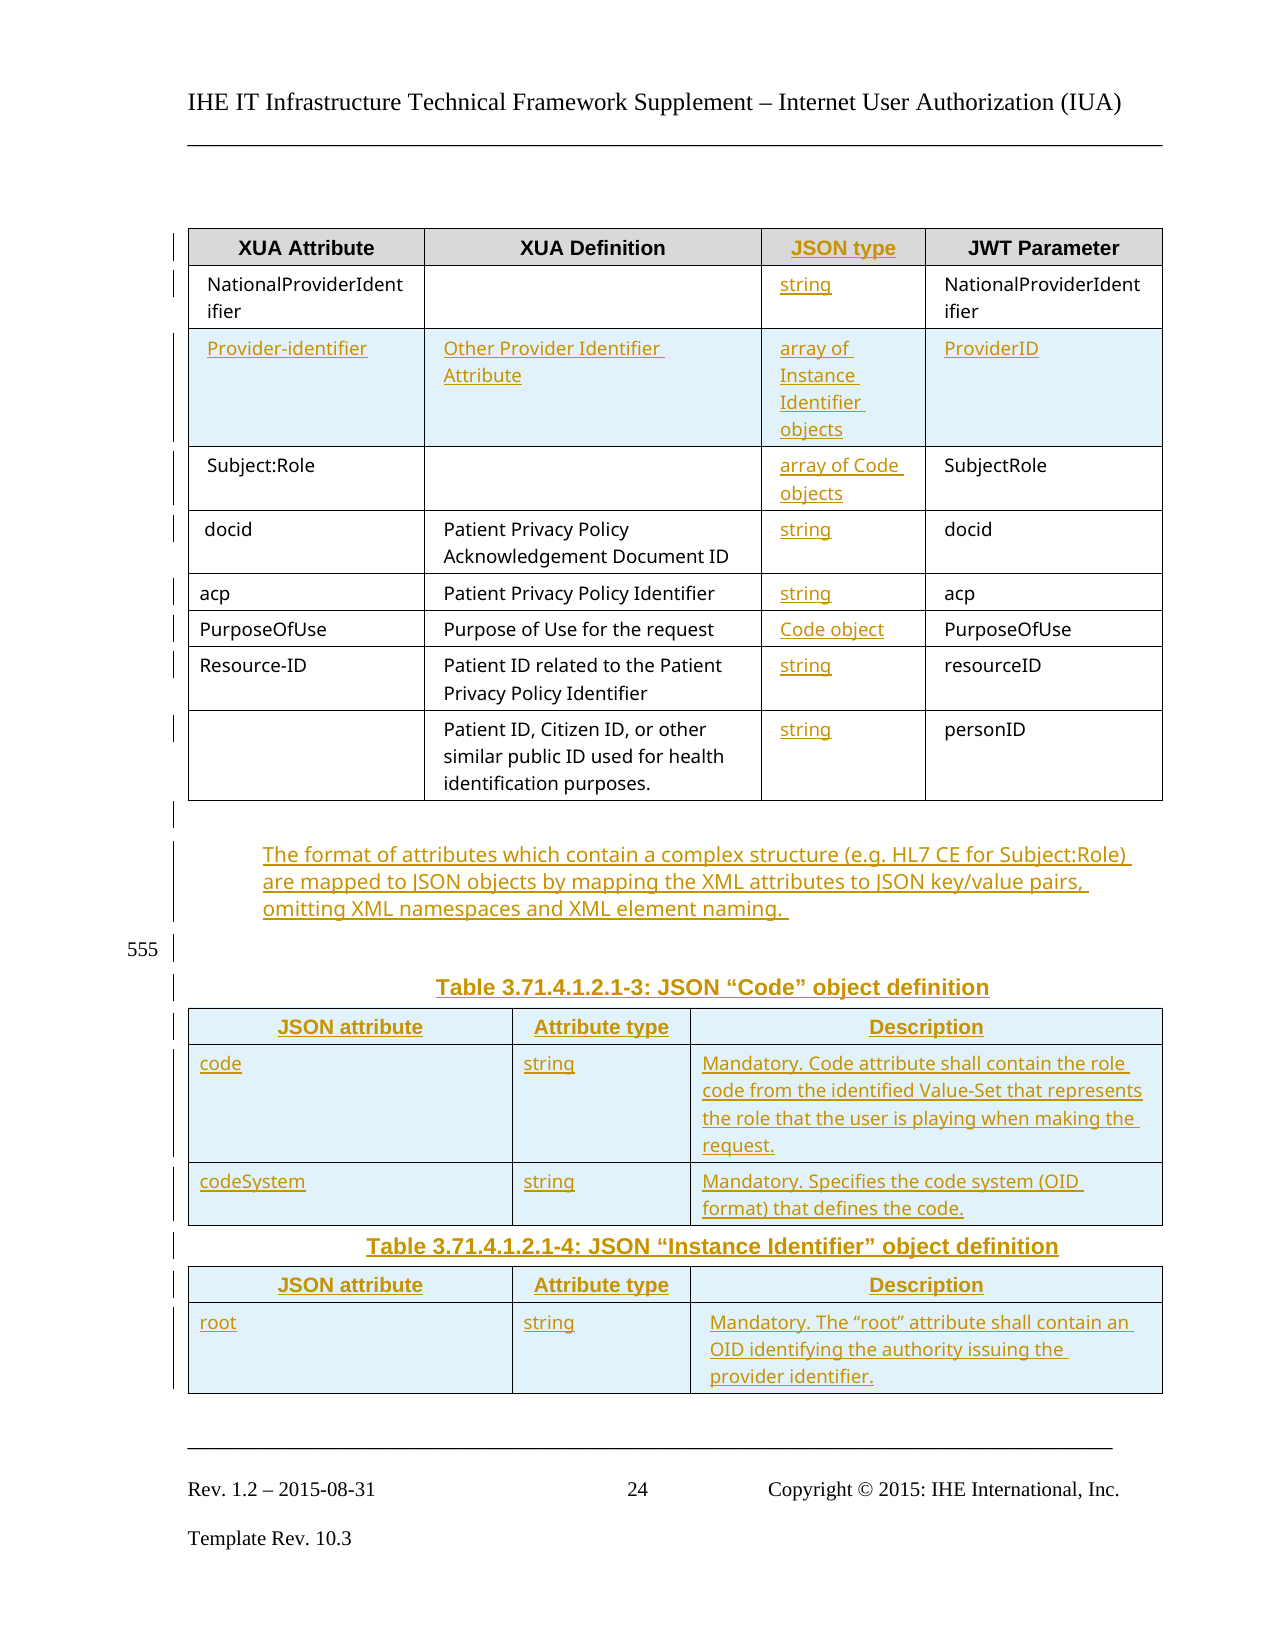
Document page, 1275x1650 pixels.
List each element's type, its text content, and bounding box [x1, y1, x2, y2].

table_cell [762, 711, 925, 800]
table_cell [189, 711, 424, 800]
table_cell docid [926, 511, 1162, 573]
table_cell Resource-ID [189, 647, 424, 709]
table_cell Patient Privacy Policy Identifier [425, 574, 761, 609]
table_cell NationalProviderIdentifier [189, 266, 424, 328]
table_cell [762, 611, 925, 646]
table_cell [762, 574, 925, 609]
table_cell Patient Privacy Policy Acknowledgement Document ID [425, 511, 761, 573]
table_cell PurposeOfUse [189, 611, 424, 646]
table_cell acp [926, 574, 1162, 609]
table_cell [425, 447, 761, 509]
table_cell [762, 511, 925, 573]
table_header JWT Parameter [926, 229, 1162, 265]
table_cell Subject:Role [189, 447, 424, 509]
table_cell Patient ID, Citizen ID, or other similar public ID used for health identification purposes. [425, 711, 761, 800]
table_cell [425, 266, 761, 328]
table_cell resourceID [926, 647, 1162, 709]
table_cell NationalProviderIdentifier [926, 266, 1162, 328]
table_cell Purpose of Use for the request [425, 611, 761, 646]
table_cell docid [189, 511, 424, 573]
table_cell personID [926, 711, 1162, 800]
table_header XUA Attribute [189, 229, 424, 265]
table_cell PurposeOfUse [926, 611, 1162, 646]
table_cell [762, 647, 925, 709]
table_header XUA Definition [425, 229, 761, 265]
table_header [762, 229, 925, 265]
table_cell Patient ID related to the Patient Privacy Policy Identifier [425, 647, 761, 709]
table_cell [762, 266, 925, 328]
table_cell [762, 447, 925, 509]
table_cell acp [189, 574, 424, 609]
table_cell SubjectRole [926, 447, 1162, 509]
